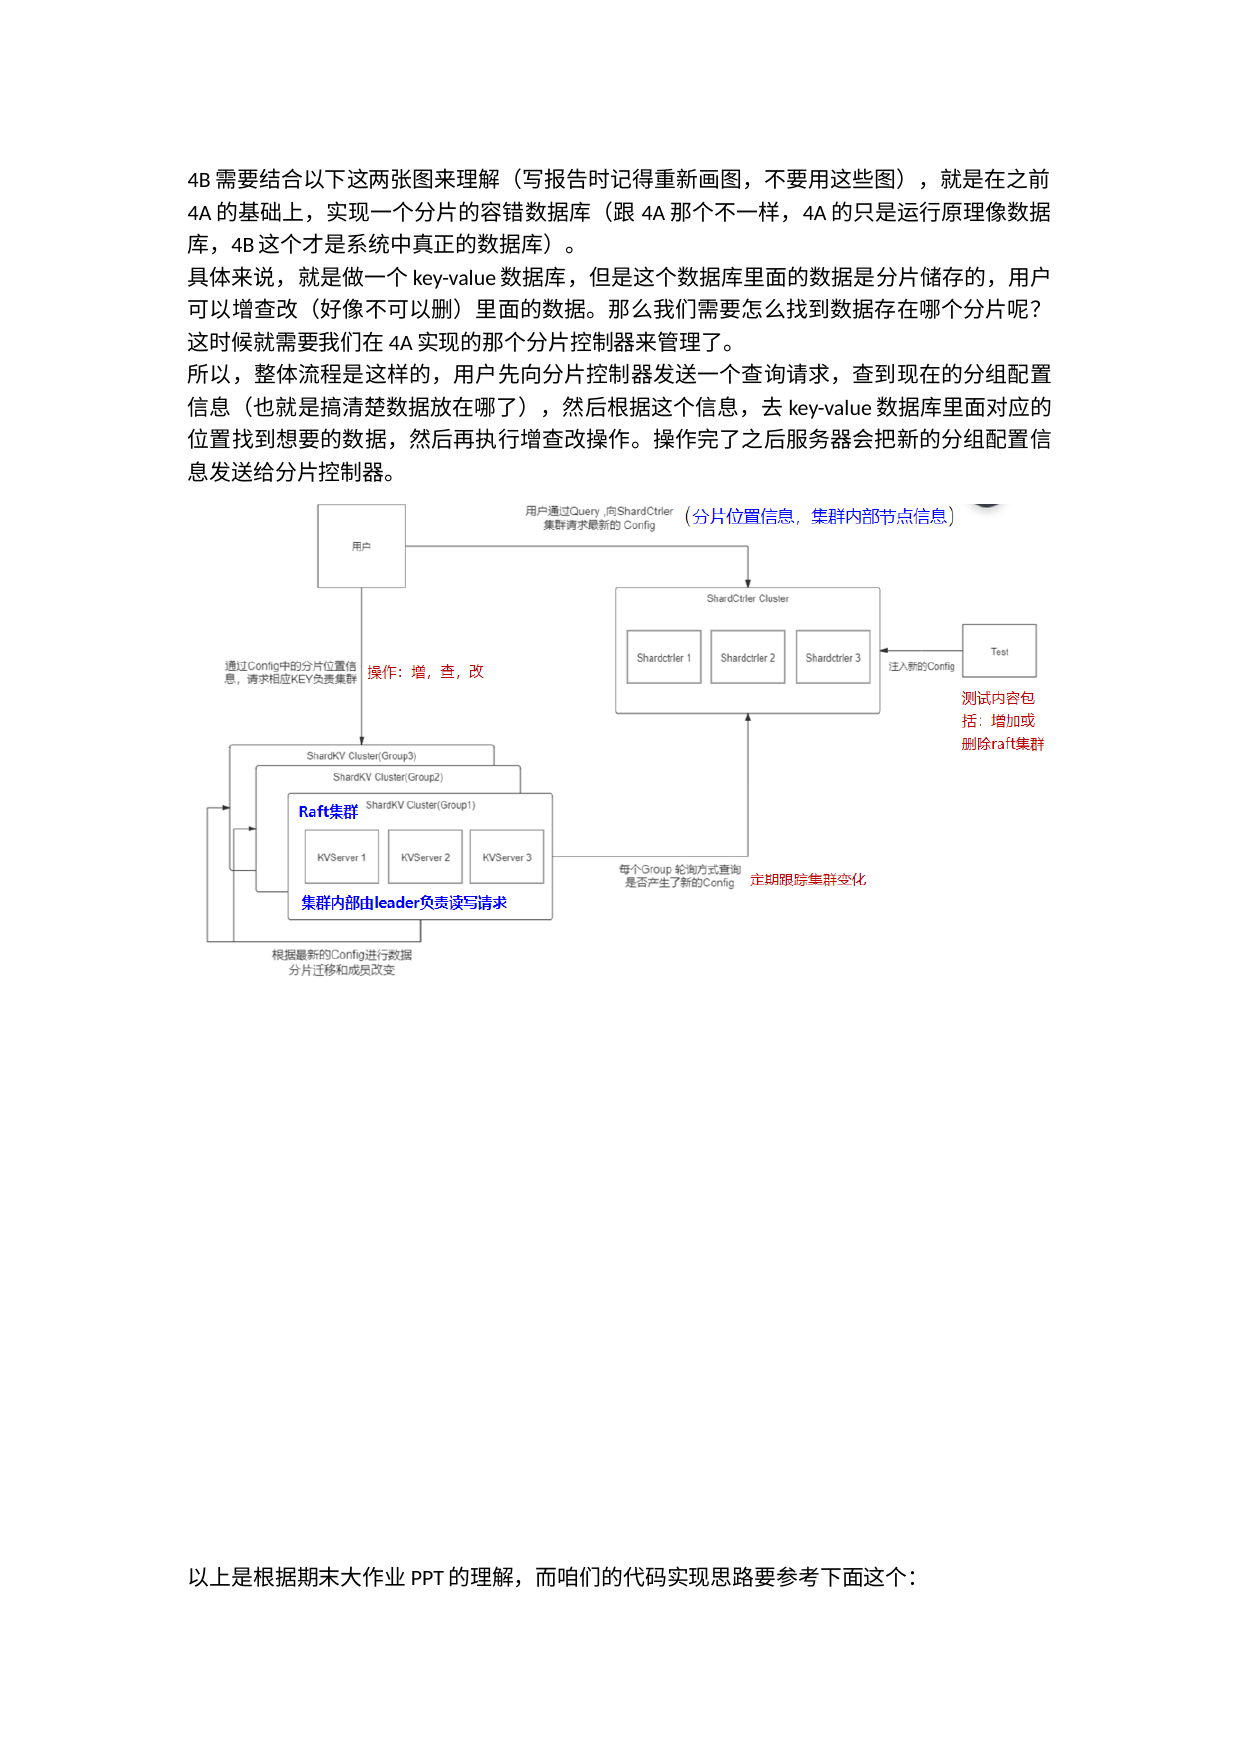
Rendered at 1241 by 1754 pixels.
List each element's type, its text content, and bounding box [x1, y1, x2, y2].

picture [187, 487, 1053, 996]
text 具体来说，就是做一个key-value数据库，但是这个数据库里面的数据是分片储存的，用户可以增查改（好像不可以删）里面的数据。那么我们需要怎么找到数据存在哪个分片呢？这时候就需要我们在4A实现的那个分片控制器来管理了。 [187, 259, 1053, 357]
text 所以，整体流程是这样的，用户先向分片控制器发送一个查询请求，查到现在的分组配置信息（也就是搞清楚数据放在哪了），然后根据这个信息，去key-value数据库里面对应的位置找到想要的数据，然后再执行增查改操作。操作完了之后服务器会把新的分组配置信息发送给分片控制器。 [187, 357, 1053, 487]
text 以上是根据期末大作业PPT的理解，而咱们的代码实现思路要参考下面这个： [187, 1559, 1053, 1592]
text 4B需要结合以下这两张图来理解（写报告时记得重新画图，不要用这些图），就是在之前4A的基础上，实现一个分片的容错数据库（跟4A那个不一样，4A的只是运行原理像数据库，4B这个才是系统中真正的数据库）。 [187, 162, 1053, 259]
